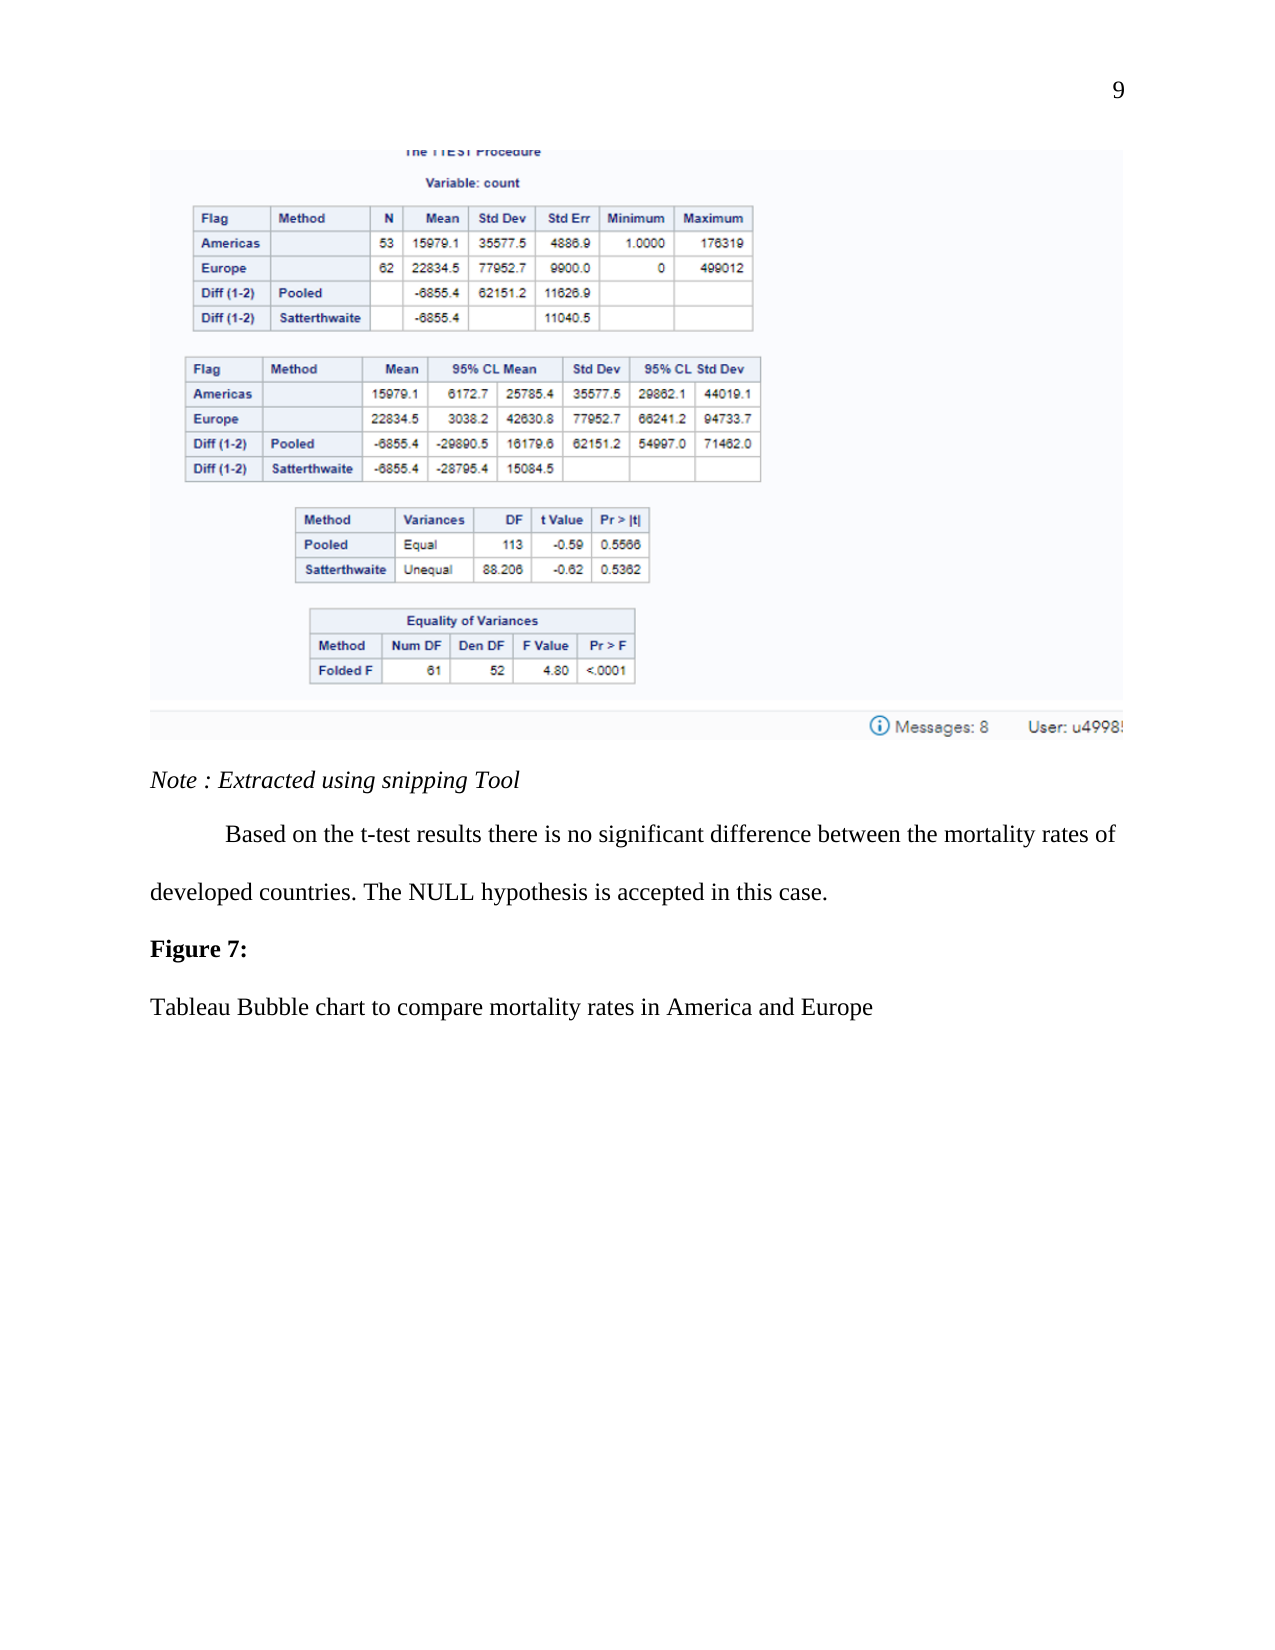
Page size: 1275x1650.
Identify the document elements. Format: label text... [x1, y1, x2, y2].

text Figure 7: [150, 934, 1125, 963]
text Note : Extracted using snipping Tool [150, 766, 1125, 794]
text Tableau Bubble chart to compare mortality rates in America and Europe [150, 992, 1125, 1021]
text Based on the t-test results there is no significant difference between the mortality rates of developed countries. The NULL hypothesis is accepted in this case. [150, 819, 1125, 906]
picture [150, 150, 1125, 741]
